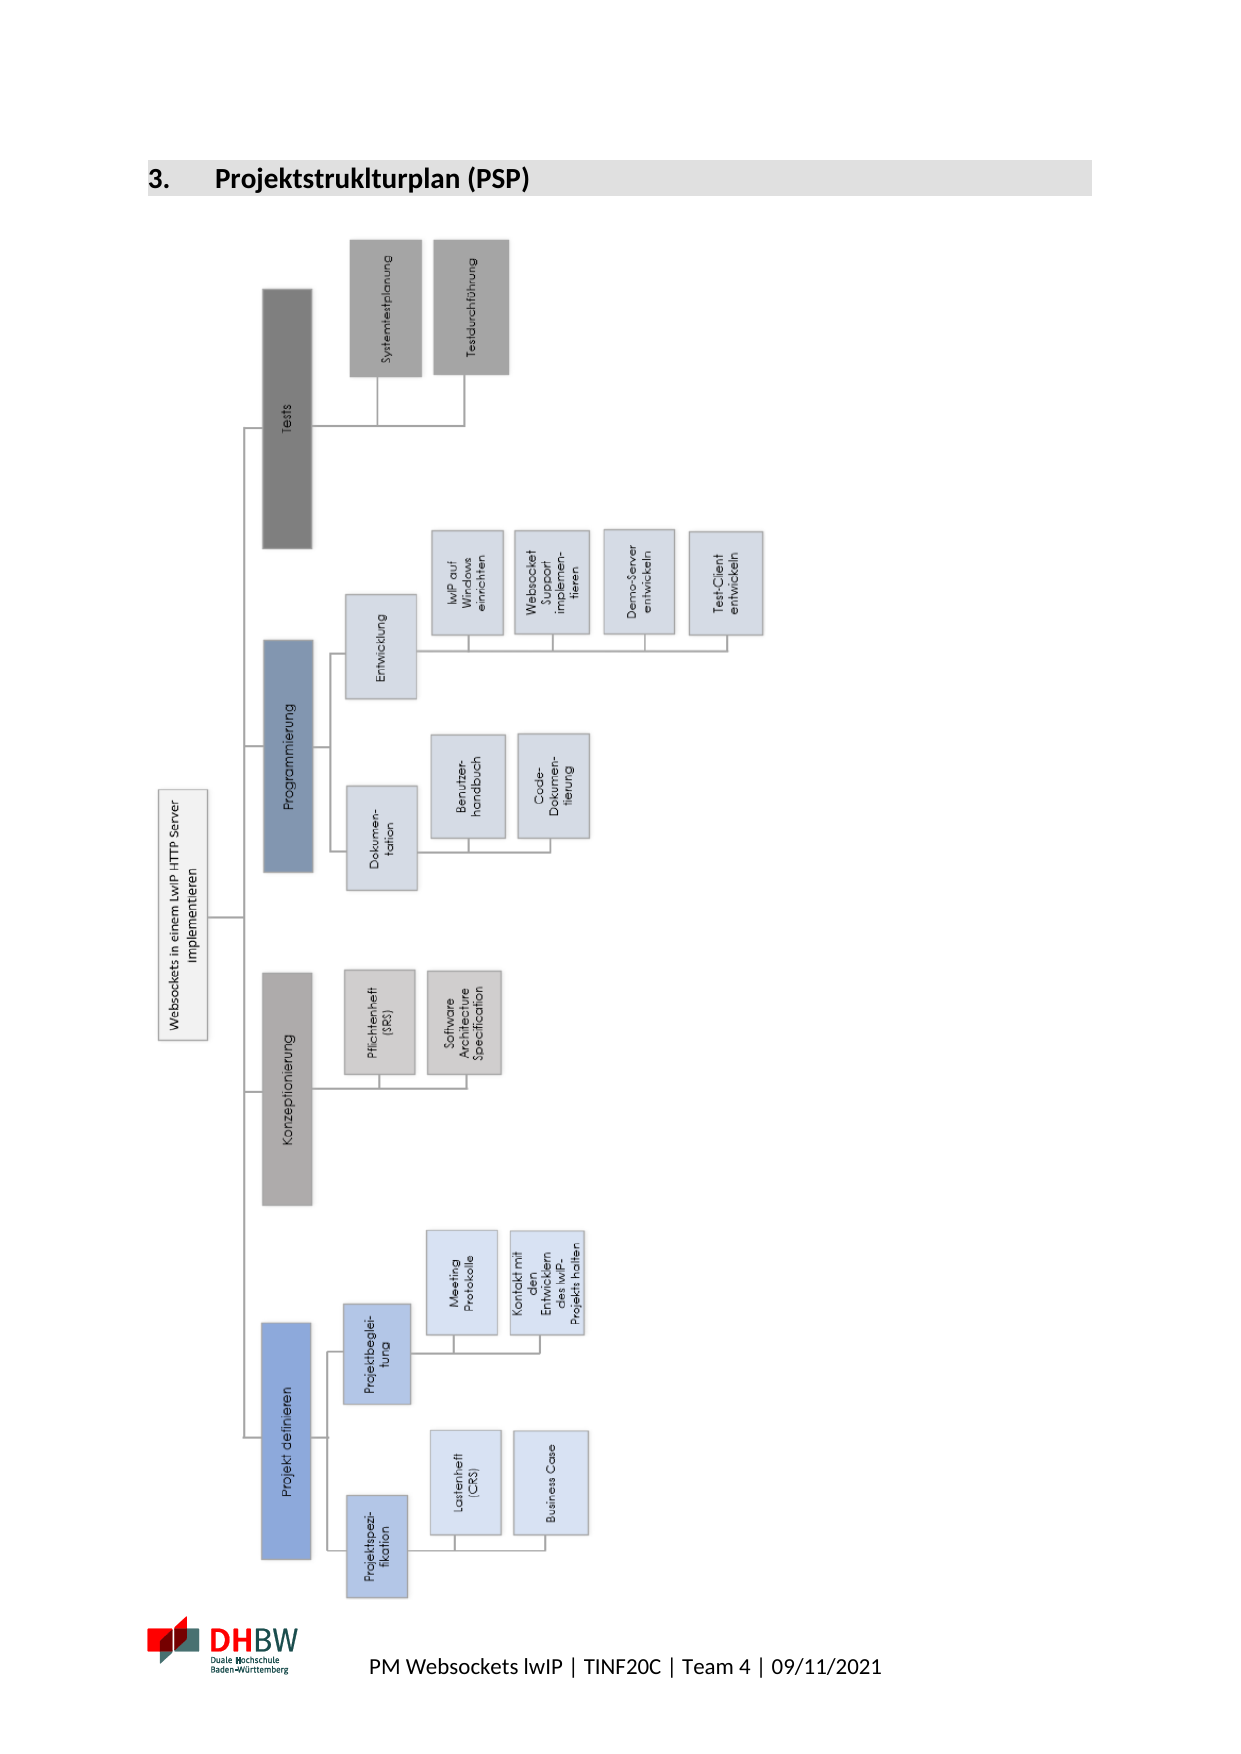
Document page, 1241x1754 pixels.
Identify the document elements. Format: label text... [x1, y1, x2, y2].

picture [149, 236, 766, 1600]
subtitle Projektstruklturplan (PSP) [148, 160, 1092, 196]
